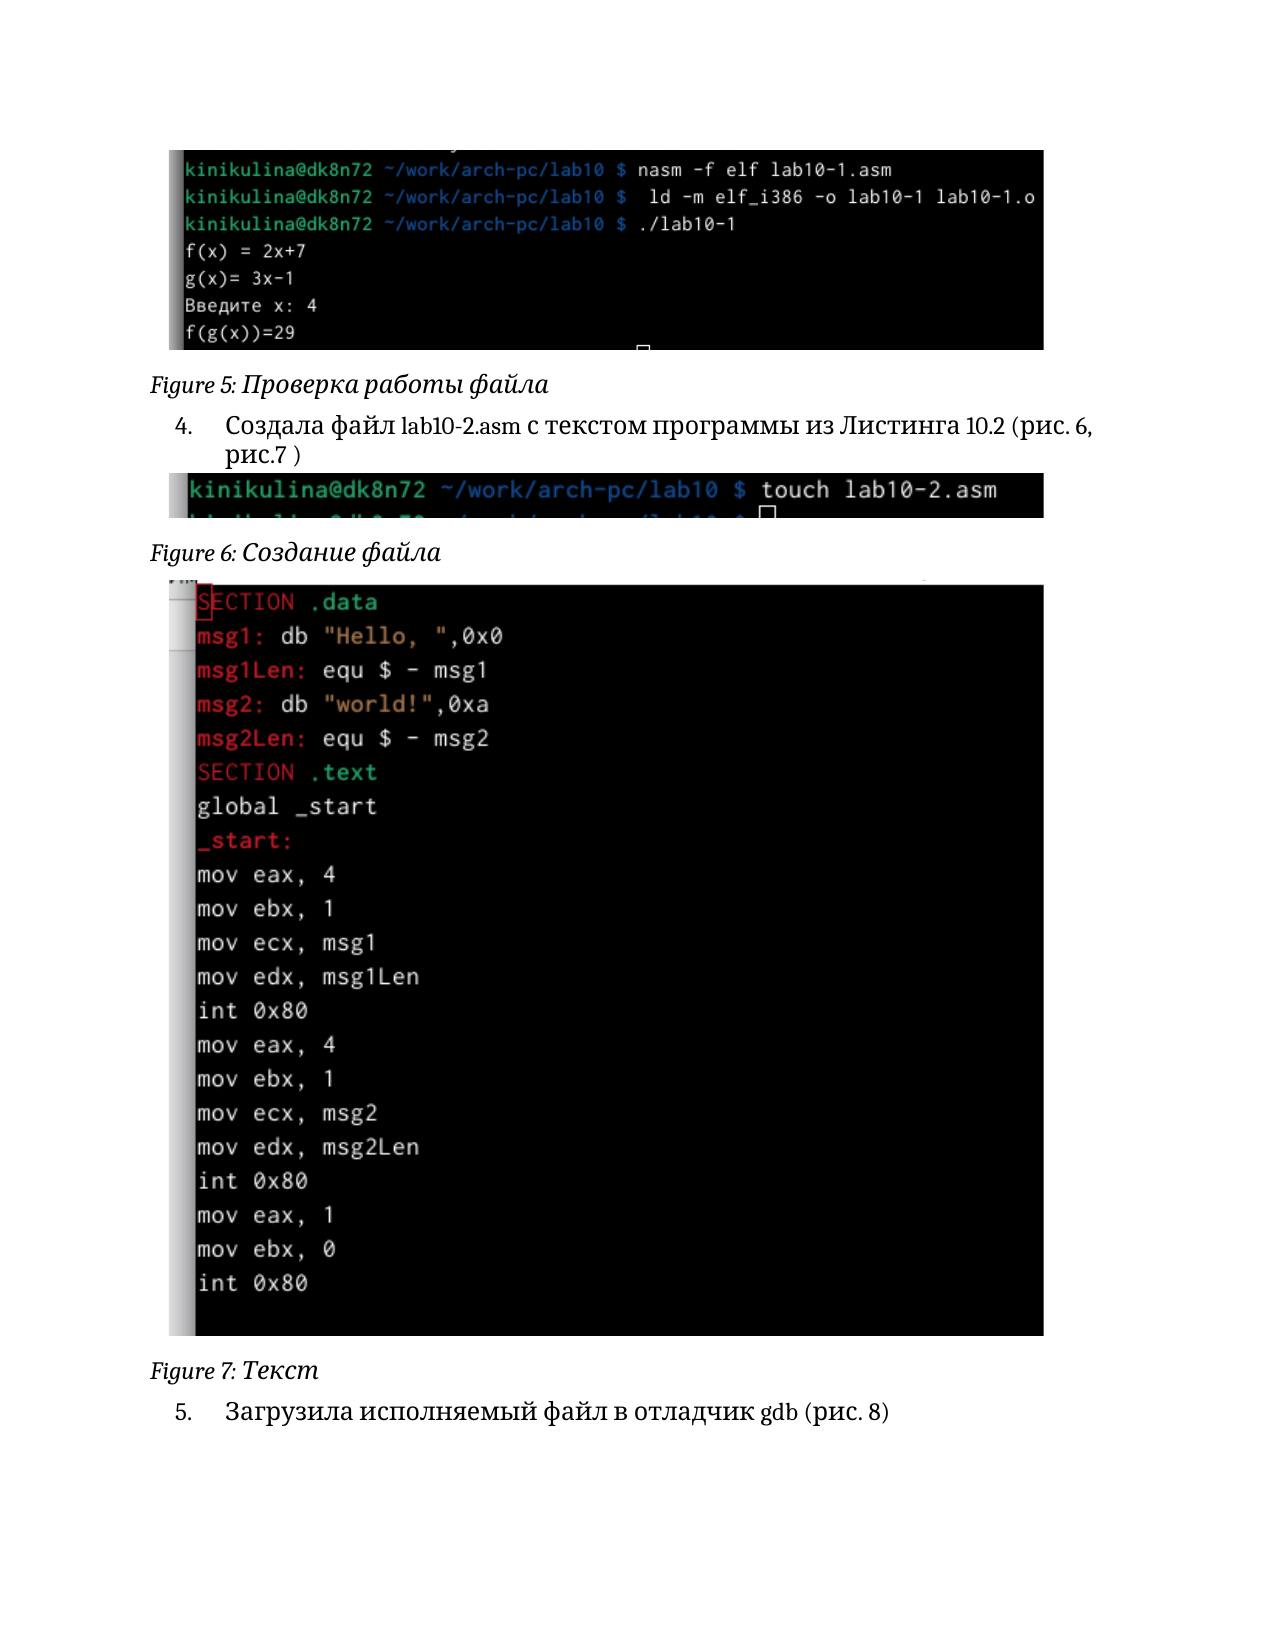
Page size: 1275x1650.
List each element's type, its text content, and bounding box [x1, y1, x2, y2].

list Загрузила исполняемый файл в отладчик gdb (рис. 8) [175, 1398, 1125, 1427]
picture [168, 473, 1044, 518]
picture [168, 580, 1044, 1336]
text Figure 5: Проверка работы файла [150, 371, 1125, 399]
text Figure 6: Создание файла [150, 539, 1125, 567]
list Создала файл lab10-2.asm с текстом программы из Листинга 10.2 (рис. 6, рис.7 ) [175, 412, 1125, 469]
text Figure 7: Текст [150, 1357, 1125, 1386]
picture [168, 150, 1044, 350]
